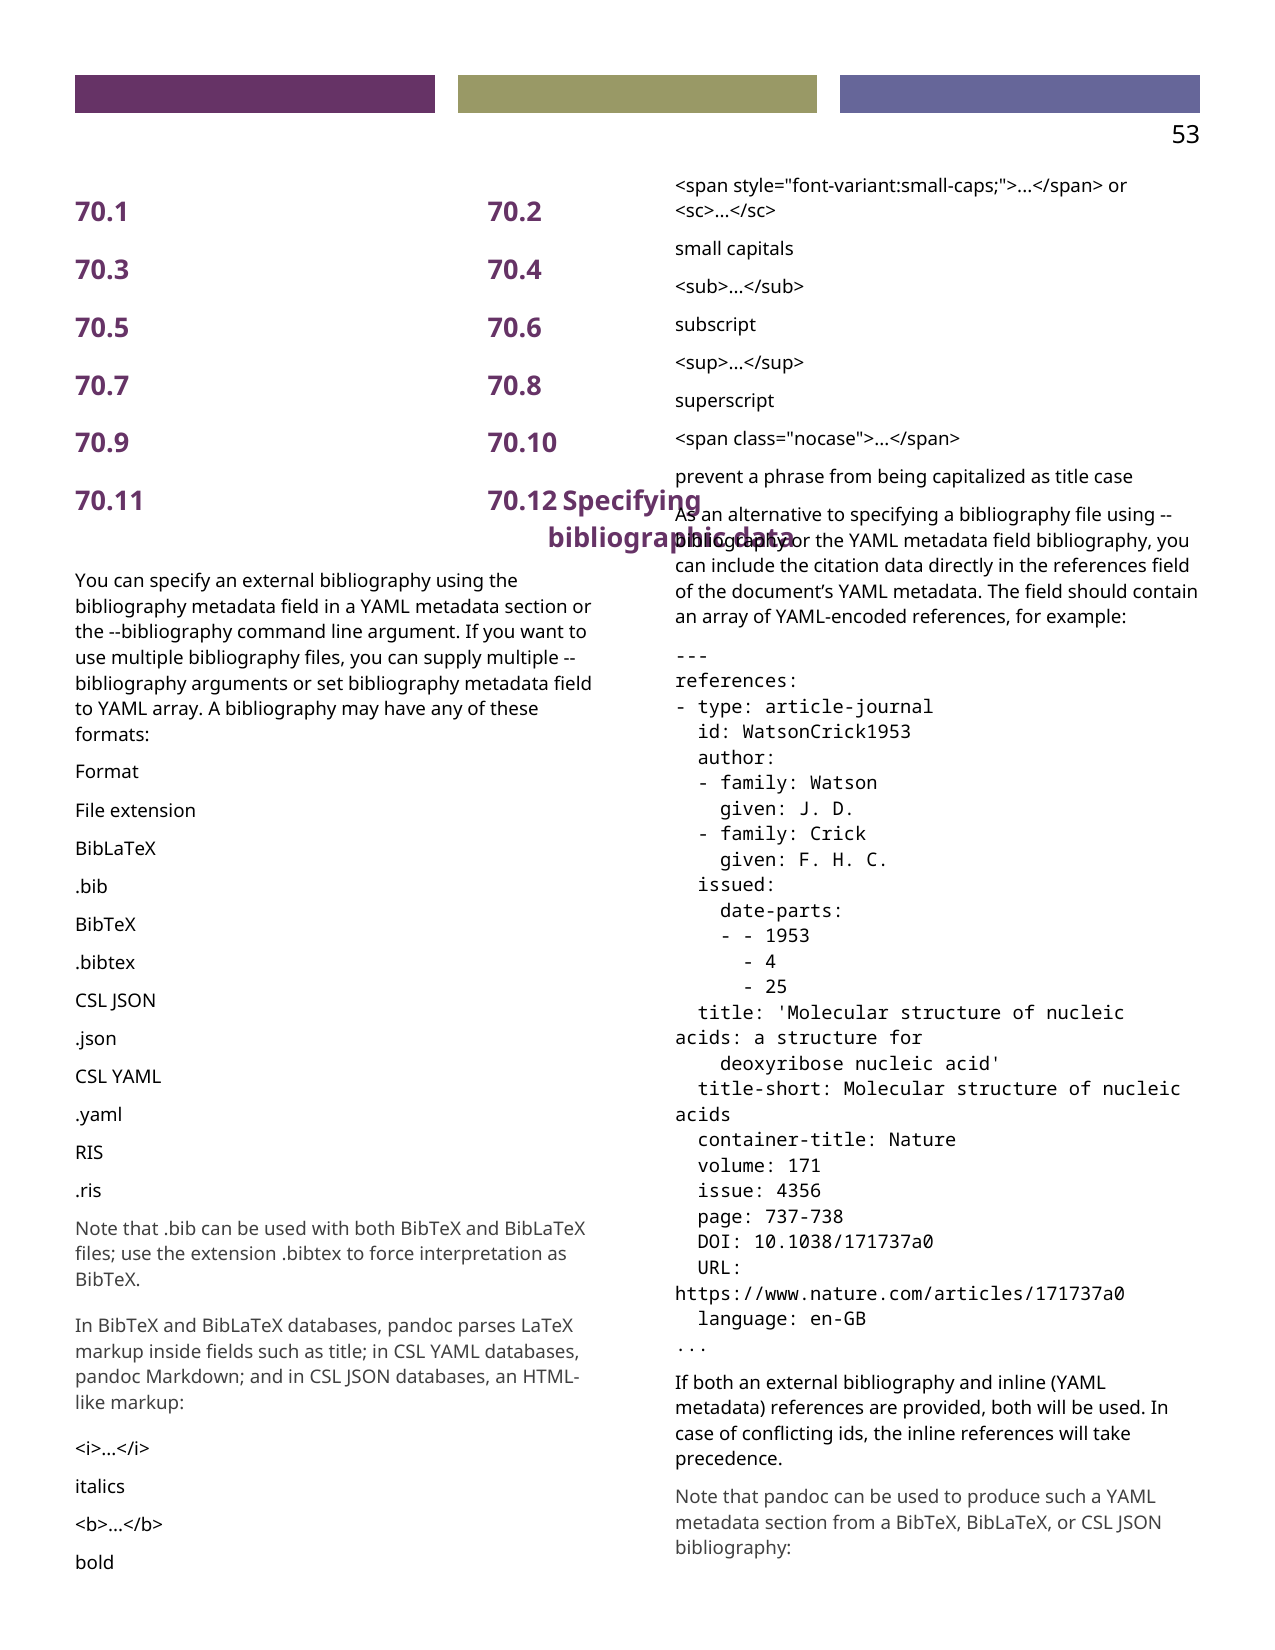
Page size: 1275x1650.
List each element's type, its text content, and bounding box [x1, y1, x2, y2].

table_cell BibTeX [64, 288, 476, 345]
table_cell CSL YAML [64, 403, 476, 461]
subtitle Specifying bibliographic data [487, 481, 638, 555]
subtitle Specifying bibliographic data [487, 424, 638, 461]
text --- references: - type: article-journal id: WatsonCrick1953 author: - family: Watson given: J. D. - family: Crick given: F. H. C. issued: date-parts: - - 1953 - 4 - 25 title: 'Molecular structure of nucleic acids: a structure for deoxyribose nucleic acid' title-short: Molecular structure of nucleic acids container-title: Nature volume: 171 issue: 4356 page: 737-738 DOI: 10.1038/171737a0 URL: https://www.nature.com/articles/171737a0 language: en-GB ... [675, 642, 1200, 1356]
table_cell .bib [476, 230, 638, 287]
table_header Format [64, 172, 476, 230]
table_cell RIS [64, 461, 476, 555]
subtitle Specifying bibliographic data [487, 308, 638, 345]
text Note that .bib can be used with both BibTeX and BibLaTeX files; use the extension .bibtex to force interpretation as BibTeX. [75, 1215, 600, 1292]
subtitle Specifying bibliographic data [75, 424, 465, 461]
subtitle Specifying bibliographic data [75, 251, 465, 287]
table_cell .yaml [476, 403, 638, 461]
table_cell .ris [476, 461, 638, 555]
table_header File extension [476, 172, 638, 230]
table_cell .bibtex [476, 288, 638, 345]
table_cell CSL JSON [64, 345, 476, 403]
subtitle Specifying bibliographic data [75, 366, 465, 403]
text Note that pandoc can be used to produce such a YAML metadata section from a BibTeX, BibLaTeX, or CSL JSON bibliography: [675, 1483, 1200, 1560]
subtitle Specifying bibliographic data [75, 308, 465, 345]
subtitle Specifying bibliographic data [487, 251, 638, 287]
text In BibTeX and BibLaTeX databases, pandoc parses LaTeX markup inside fields such as title; in CSL YAML databases, pandoc Markdown; and in CSL JSON databases, an HTML-like markup: [75, 1312, 600, 1414]
table_cell .json [476, 345, 638, 403]
subtitle Specifying bibliographic data [75, 481, 465, 518]
table_cell BibLaTeX [64, 230, 476, 287]
subtitle Specifying bibliographic data [487, 193, 638, 230]
subtitle Specifying bibliographic data [487, 366, 638, 403]
subtitle Specifying bibliographic data [75, 193, 465, 230]
